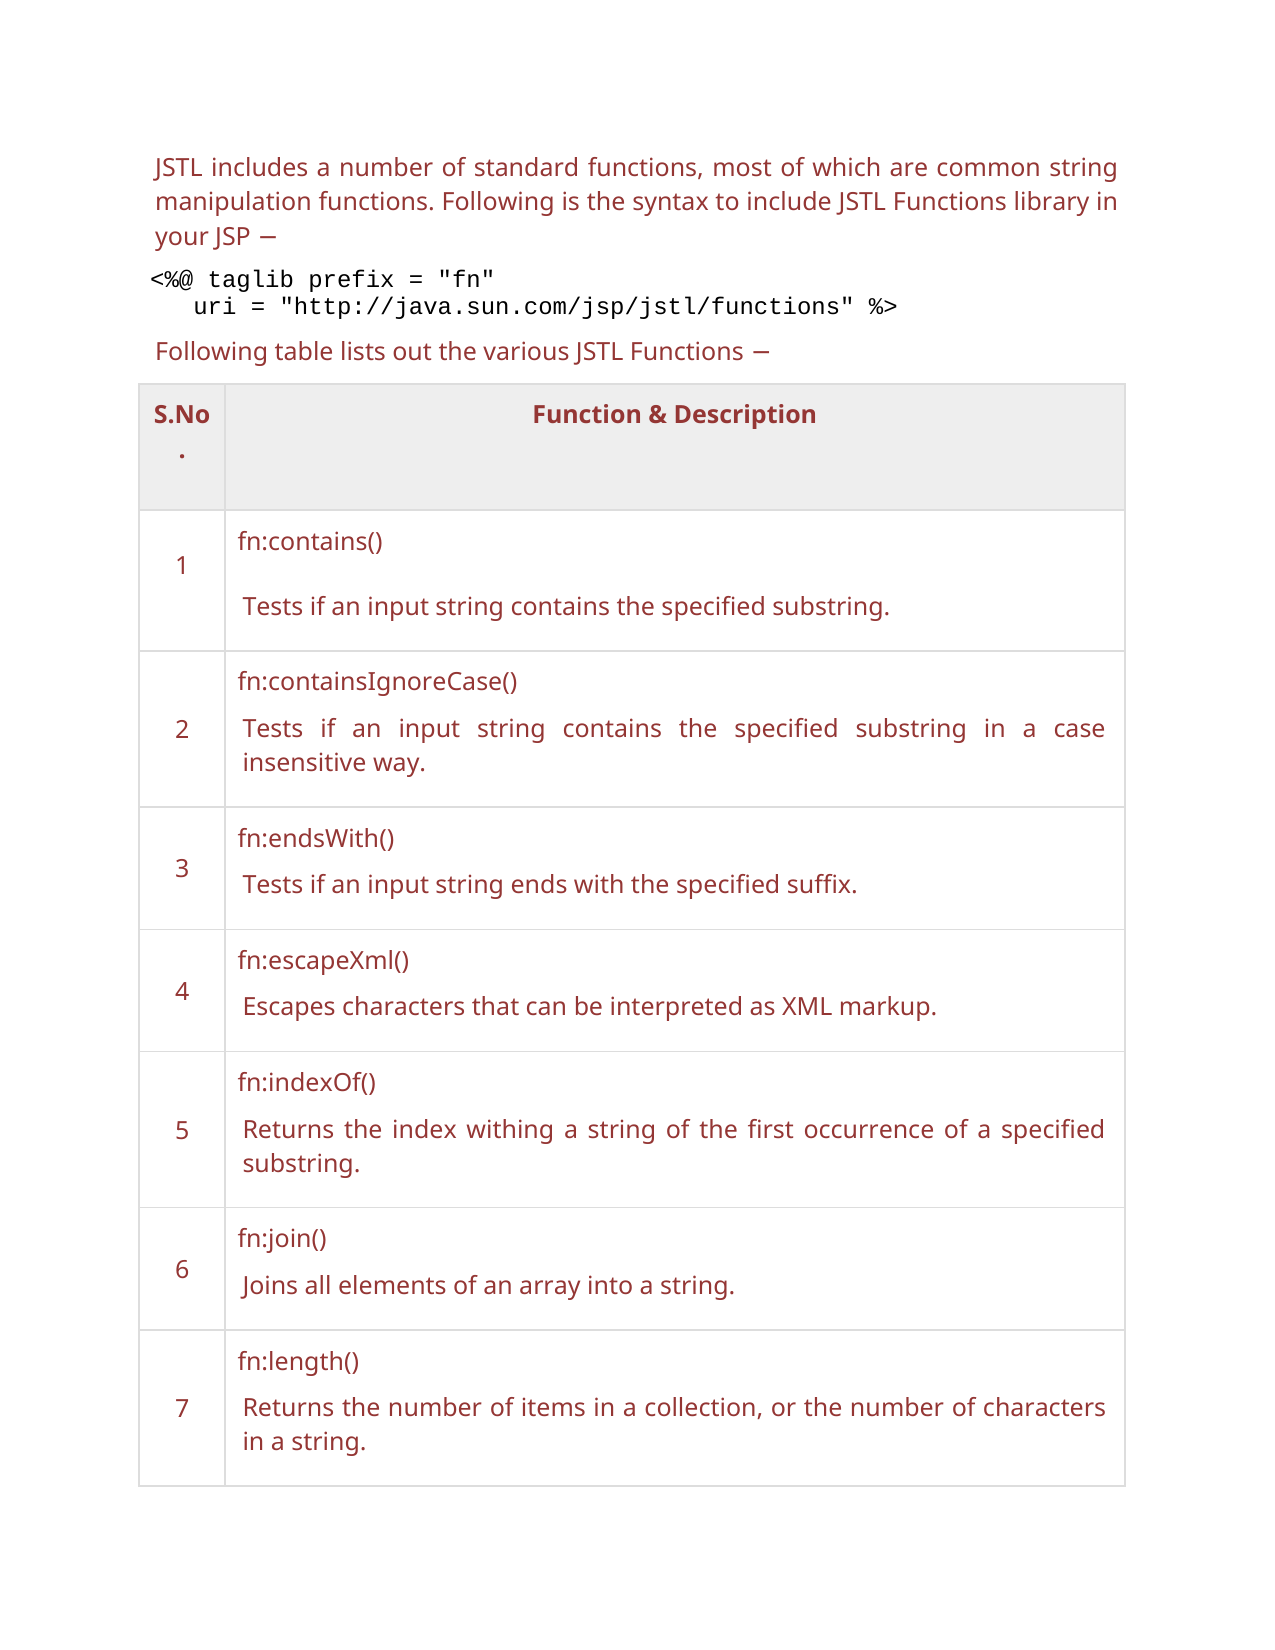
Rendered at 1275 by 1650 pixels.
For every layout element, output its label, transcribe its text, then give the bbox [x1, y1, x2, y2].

table_cell 1 [140, 511, 224, 650]
table_cell fn:join() Joins all elements of an array into a string. [226, 1208, 1124, 1329]
text <%@ taglib prefix = "fn" [150, 267, 1125, 294]
table_cell 4 [140, 930, 224, 1051]
table_cell fn:length() Returns the number of items in a collection, or the number of characters in a string. [226, 1331, 1124, 1485]
table_cell fn:escapeXml() Escapes characters that can be interpreted as XML markup. [226, 930, 1124, 1051]
table_header Function & Description [226, 385, 1124, 509]
table_cell fn:indexOf() Returns the index withing a string of the first occurrence of a specified substring. [226, 1052, 1124, 1207]
table_cell 2 [140, 652, 224, 806]
text JSTL includes a number of standard functions, most of which are common string manipulation functions. Following is the syntax to include JSTL Functions library in your JSP − [155, 150, 1120, 252]
table_header S.No. [140, 385, 224, 509]
table_cell 5 [140, 1052, 224, 1207]
table_cell fn:containsIgnoreCase() Tests if an input string contains the specified substring in a case insensitive way. [226, 652, 1124, 806]
text uri = "http://java.sun.com/jsp/jstl/functions" %> [150, 294, 1125, 322]
table_cell 3 [140, 808, 224, 928]
table_cell 6 [140, 1208, 224, 1329]
table_cell fn:endsWith() Tests if an input string ends with the specified suffix. [226, 808, 1124, 928]
table_cell 7 [140, 1331, 224, 1485]
text Following table lists out the various JSTL Functions − [155, 334, 1120, 368]
table_cell fn:contains() Tests if an input string contains the specified substring. [226, 511, 1124, 650]
